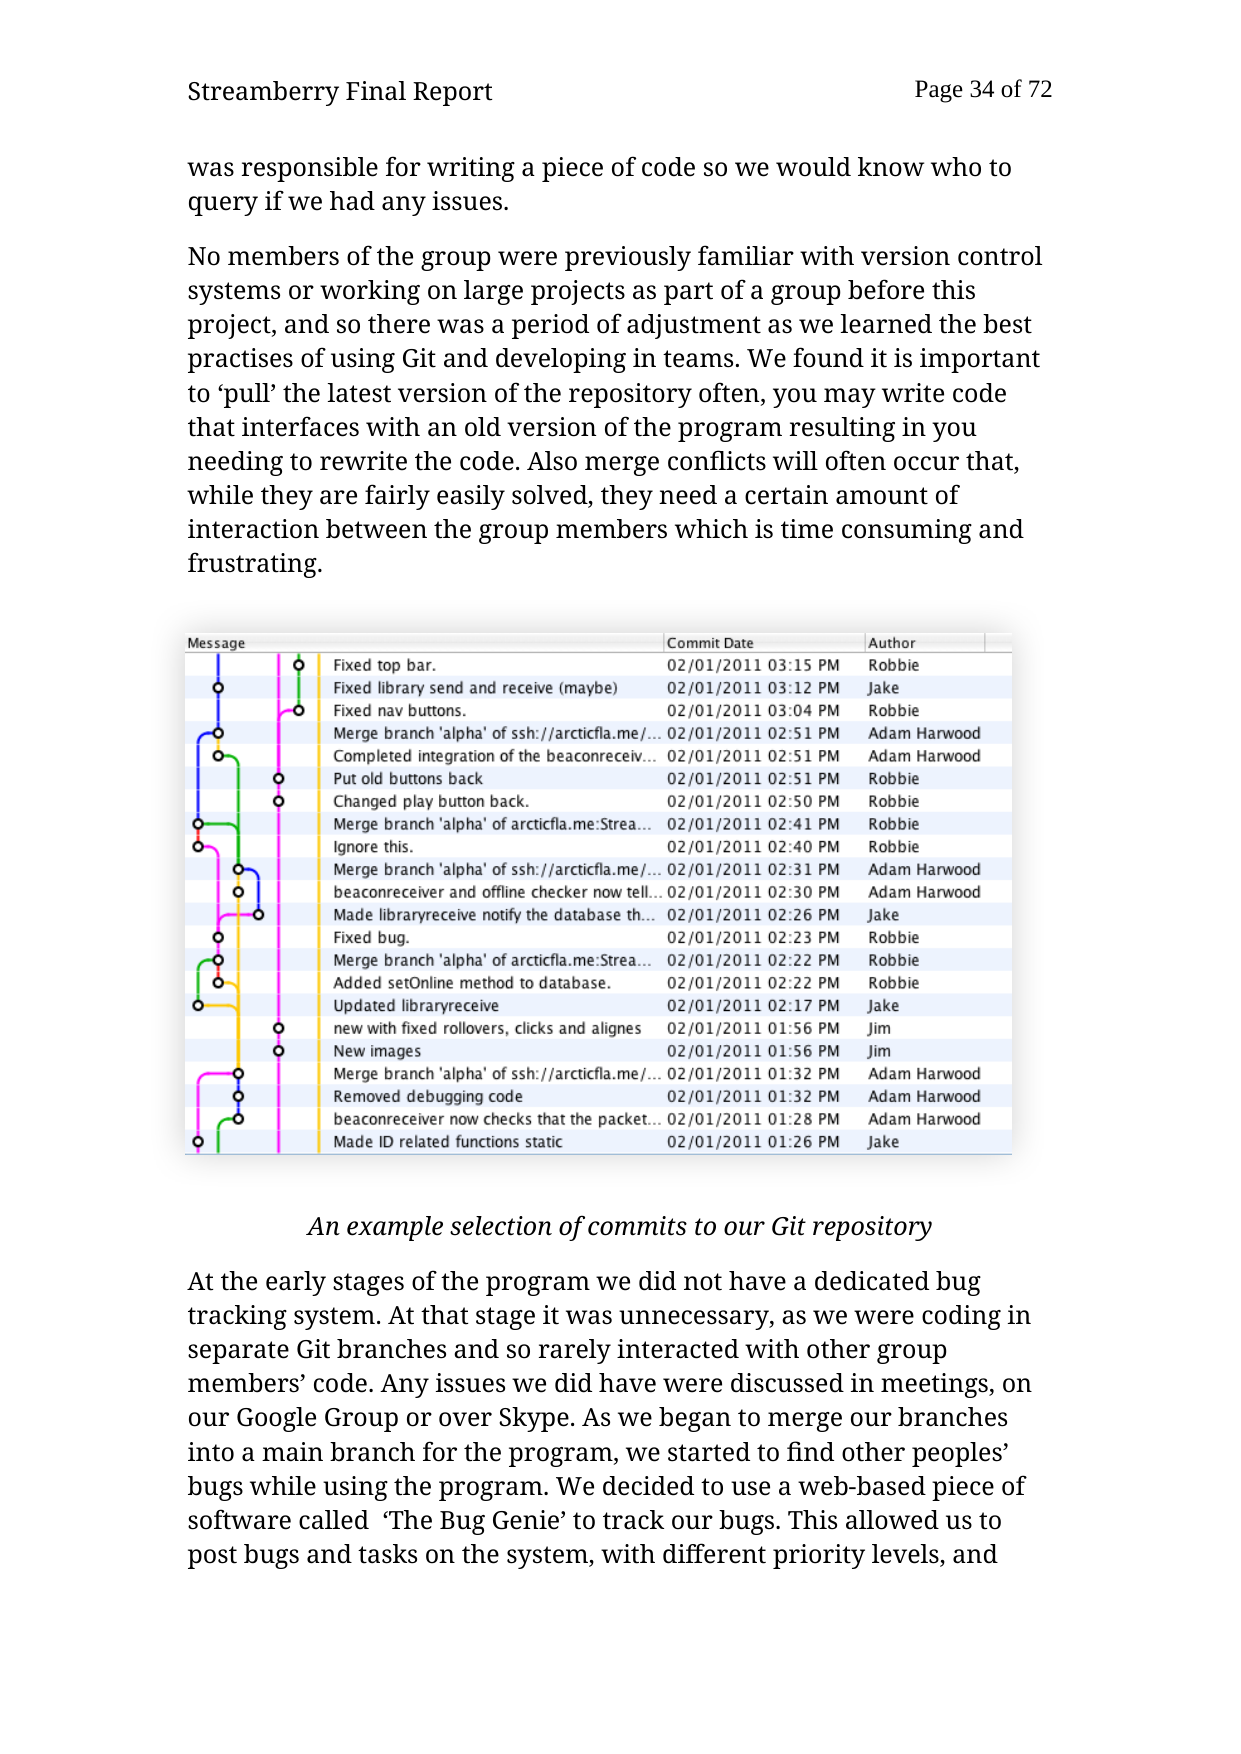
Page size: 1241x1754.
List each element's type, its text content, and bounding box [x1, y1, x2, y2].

picture [185, 633, 1012, 1155]
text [187, 150, 1053, 218]
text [187, 1264, 1053, 1570]
text No members of the group were previously familiar with version control systems or working on large projects as part of a group before this project, and so there was a period of adjustment as we learned the best practises of using Git and developing in teams. We found it is important to ‘pull’ the latest version of the repository often, you may write code that interfaces with an old version of the program resulting in you needing to rewrite the code. Also merge conflicts will often occur that, while they are fairly easily solved, they need a certain amount of interaction between the group members which is time consuming and frustrating. [187, 239, 1053, 579]
text An example selection of commits to our Git repository [187, 1209, 1053, 1243]
